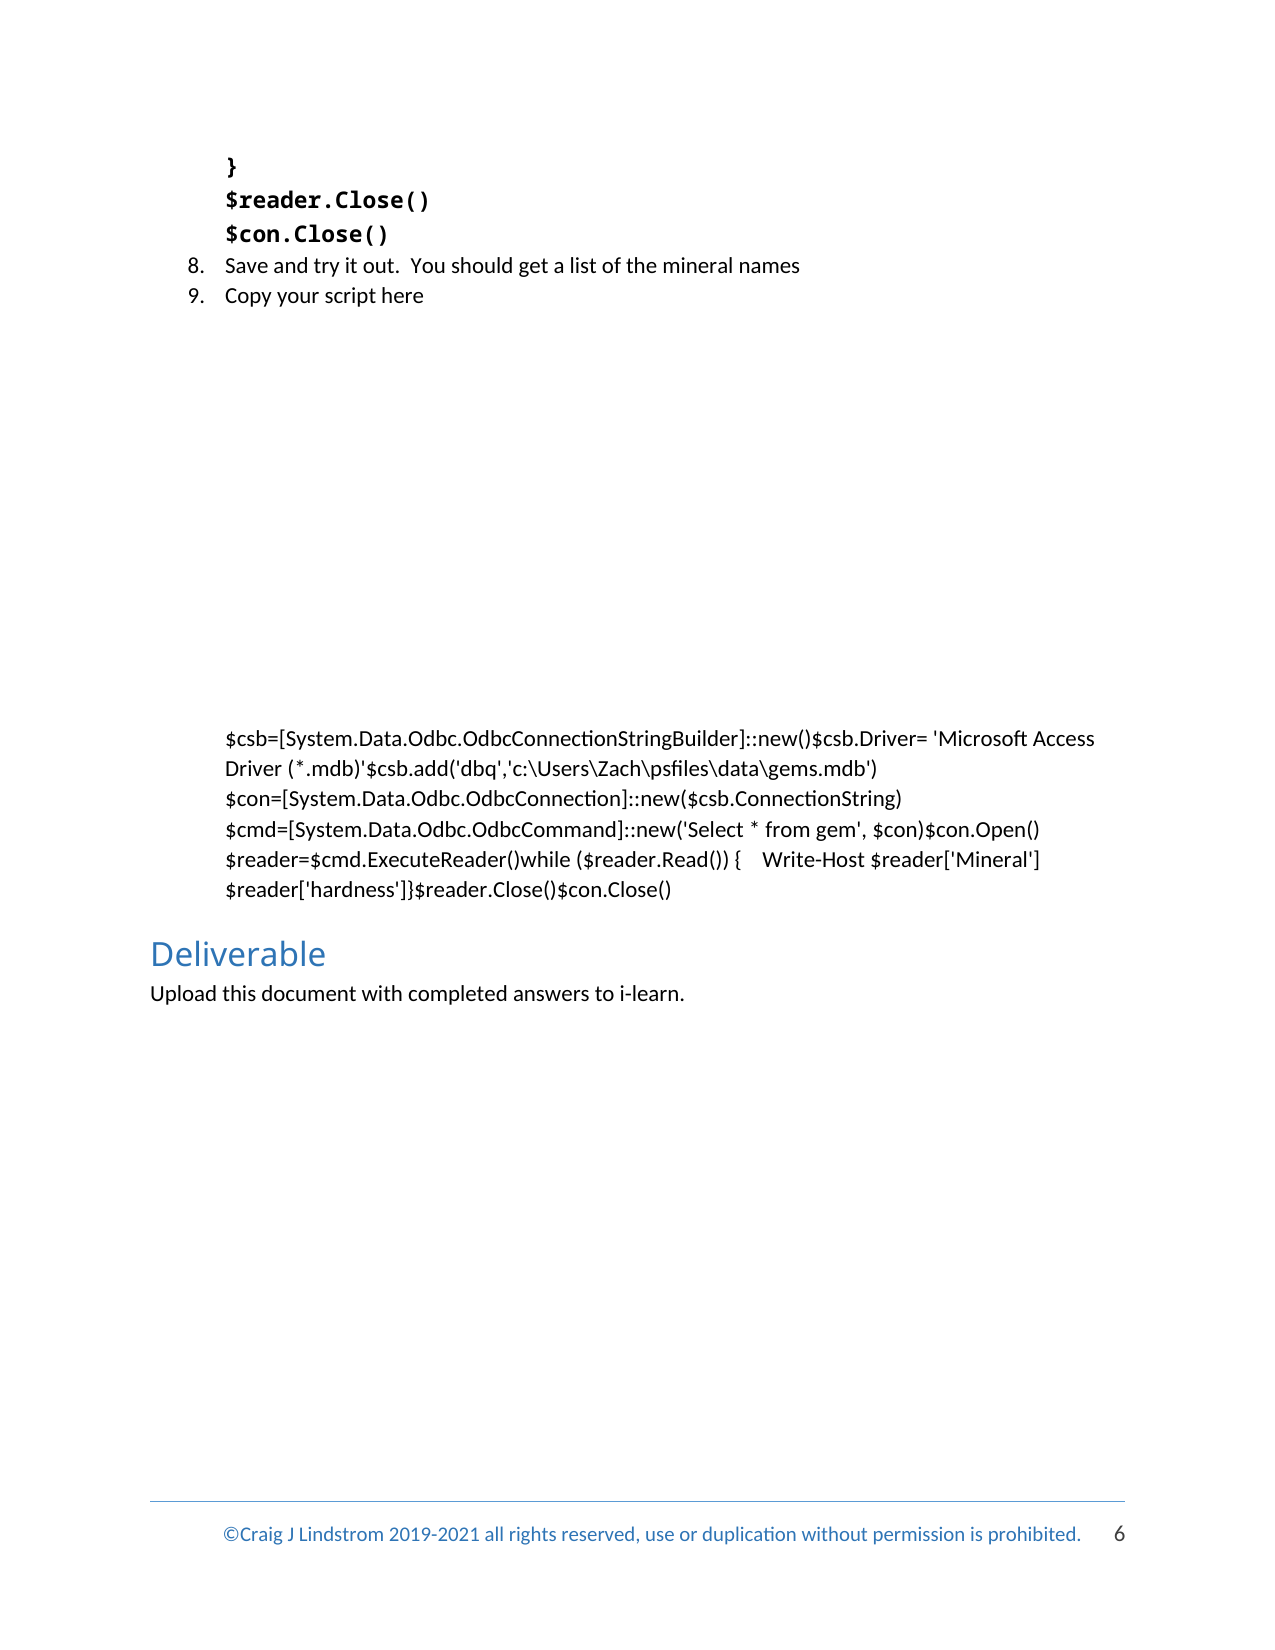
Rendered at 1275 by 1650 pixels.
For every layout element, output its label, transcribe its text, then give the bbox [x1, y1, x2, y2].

list Save and try it out. You should get a list of the mineral names [187, 251, 1125, 279]
subtitle Deliverable [150, 930, 1125, 976]
text Upload this document with completed answers to i-learn. [150, 979, 1125, 1007]
list Copy your script here [187, 281, 1125, 903]
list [187, 150, 1125, 249]
